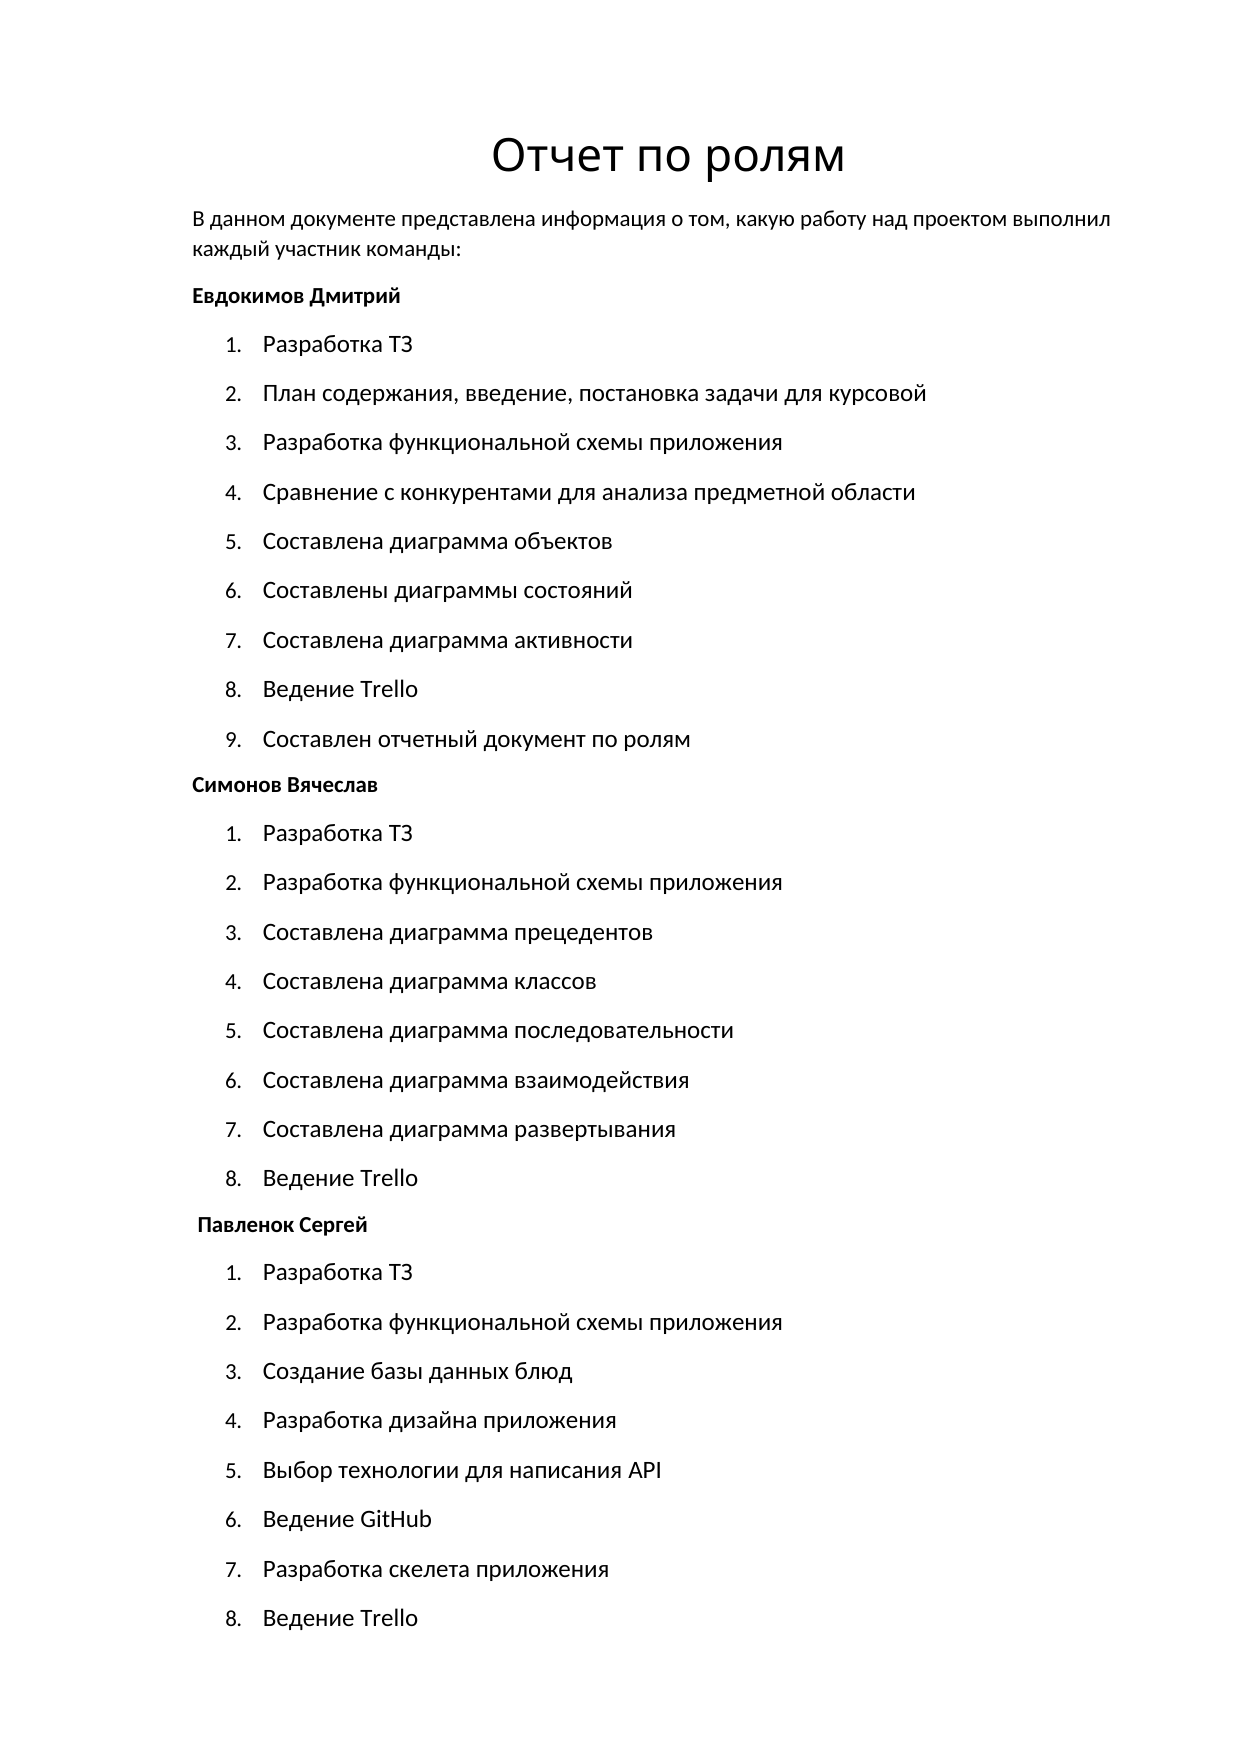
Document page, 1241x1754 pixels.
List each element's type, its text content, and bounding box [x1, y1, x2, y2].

list Ведение Trello [225, 673, 1152, 704]
list Составлены диаграммы состояний [225, 575, 1152, 605]
list Создание базы данных блюд [225, 1355, 1152, 1386]
list Ведение Trello [225, 1162, 1152, 1193]
list Составлена диаграмма объектов [225, 525, 1152, 556]
list Составлена диаграмма взаимодействия [225, 1064, 1152, 1094]
subtitle Симонов Вячеслав [192, 770, 1152, 798]
list Составлена диаграмма классов [225, 965, 1152, 996]
list Разработка ТЗ [225, 1257, 1152, 1287]
subtitle Павленок Сергей [192, 1210, 1152, 1238]
list Составлена диаграмма прецедентов [225, 916, 1152, 946]
list Разработка дизайна приложения [225, 1405, 1152, 1435]
list Ведение Trello [225, 1602, 1152, 1633]
list Выбор технологии для написания API [225, 1454, 1152, 1484]
text В данном документе представлена информация о том, какую работу над проектом выполнил каждый участник команды: [192, 204, 1119, 262]
list Разработка скелета приложения [225, 1553, 1152, 1583]
subtitle Евдокимов Дмитрий [192, 281, 1152, 309]
list Сравнение с конкурентами для анализа предметной области [225, 476, 1152, 506]
text Отчет по ролям [483, 118, 854, 185]
list Составлена диаграмма развертывания [225, 1113, 1152, 1144]
list Составлен отчетный документ по ролям [225, 723, 1152, 753]
list Разработка функциональной схемы приложения [225, 866, 1152, 897]
list Разработка ТЗ [225, 328, 1152, 358]
list Разработка ТЗ [225, 817, 1152, 847]
list План содержания, введение, постановка задачи для курсовой [225, 377, 1152, 408]
list Разработка функциональной схемы приложения [225, 427, 1152, 457]
list Разработка функциональной схемы приложения [225, 1306, 1152, 1336]
list Составлена диаграмма последовательности [225, 1014, 1152, 1045]
list Составлена диаграмма активности [225, 624, 1152, 654]
list Ведение GitHub [225, 1503, 1152, 1534]
